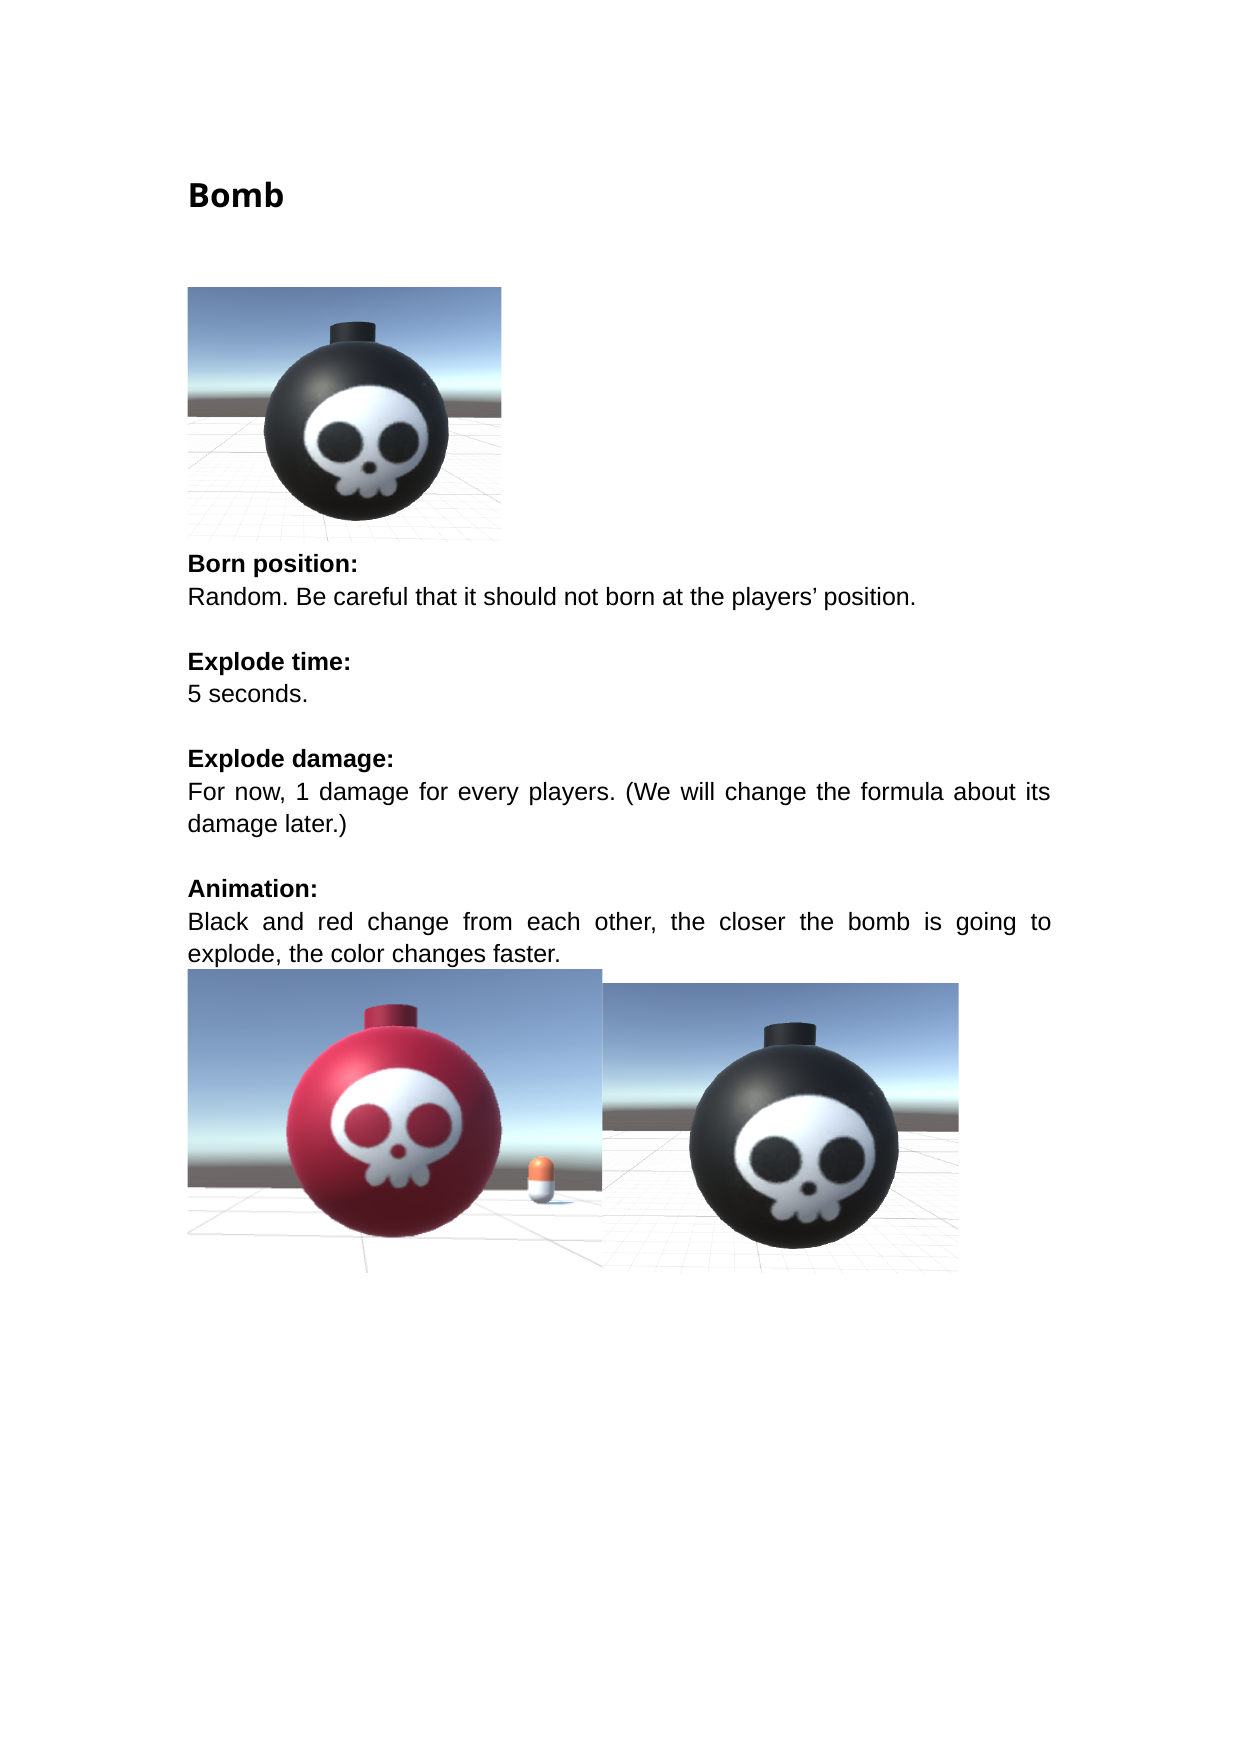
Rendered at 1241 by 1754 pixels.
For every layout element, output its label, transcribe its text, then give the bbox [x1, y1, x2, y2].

picture [187, 969, 959, 1273]
text Black and red change from each other, the closer the bomb is going to explode, the color changes faster. [187, 905, 1053, 970]
picture [187, 287, 502, 542]
text Animation: [187, 872, 1053, 905]
subtitle Bomb [187, 162, 1053, 227]
text Explode damage: [187, 742, 1053, 775]
text For now, 1 damage for every players. (We will change the formula about its damage later.) [187, 775, 1053, 840]
text Born position: [187, 547, 1053, 580]
text 5 seconds. [187, 677, 1053, 710]
text Explode time: [187, 645, 1053, 677]
text Random. Be careful that it should not born at the players’ position. [187, 580, 1053, 612]
